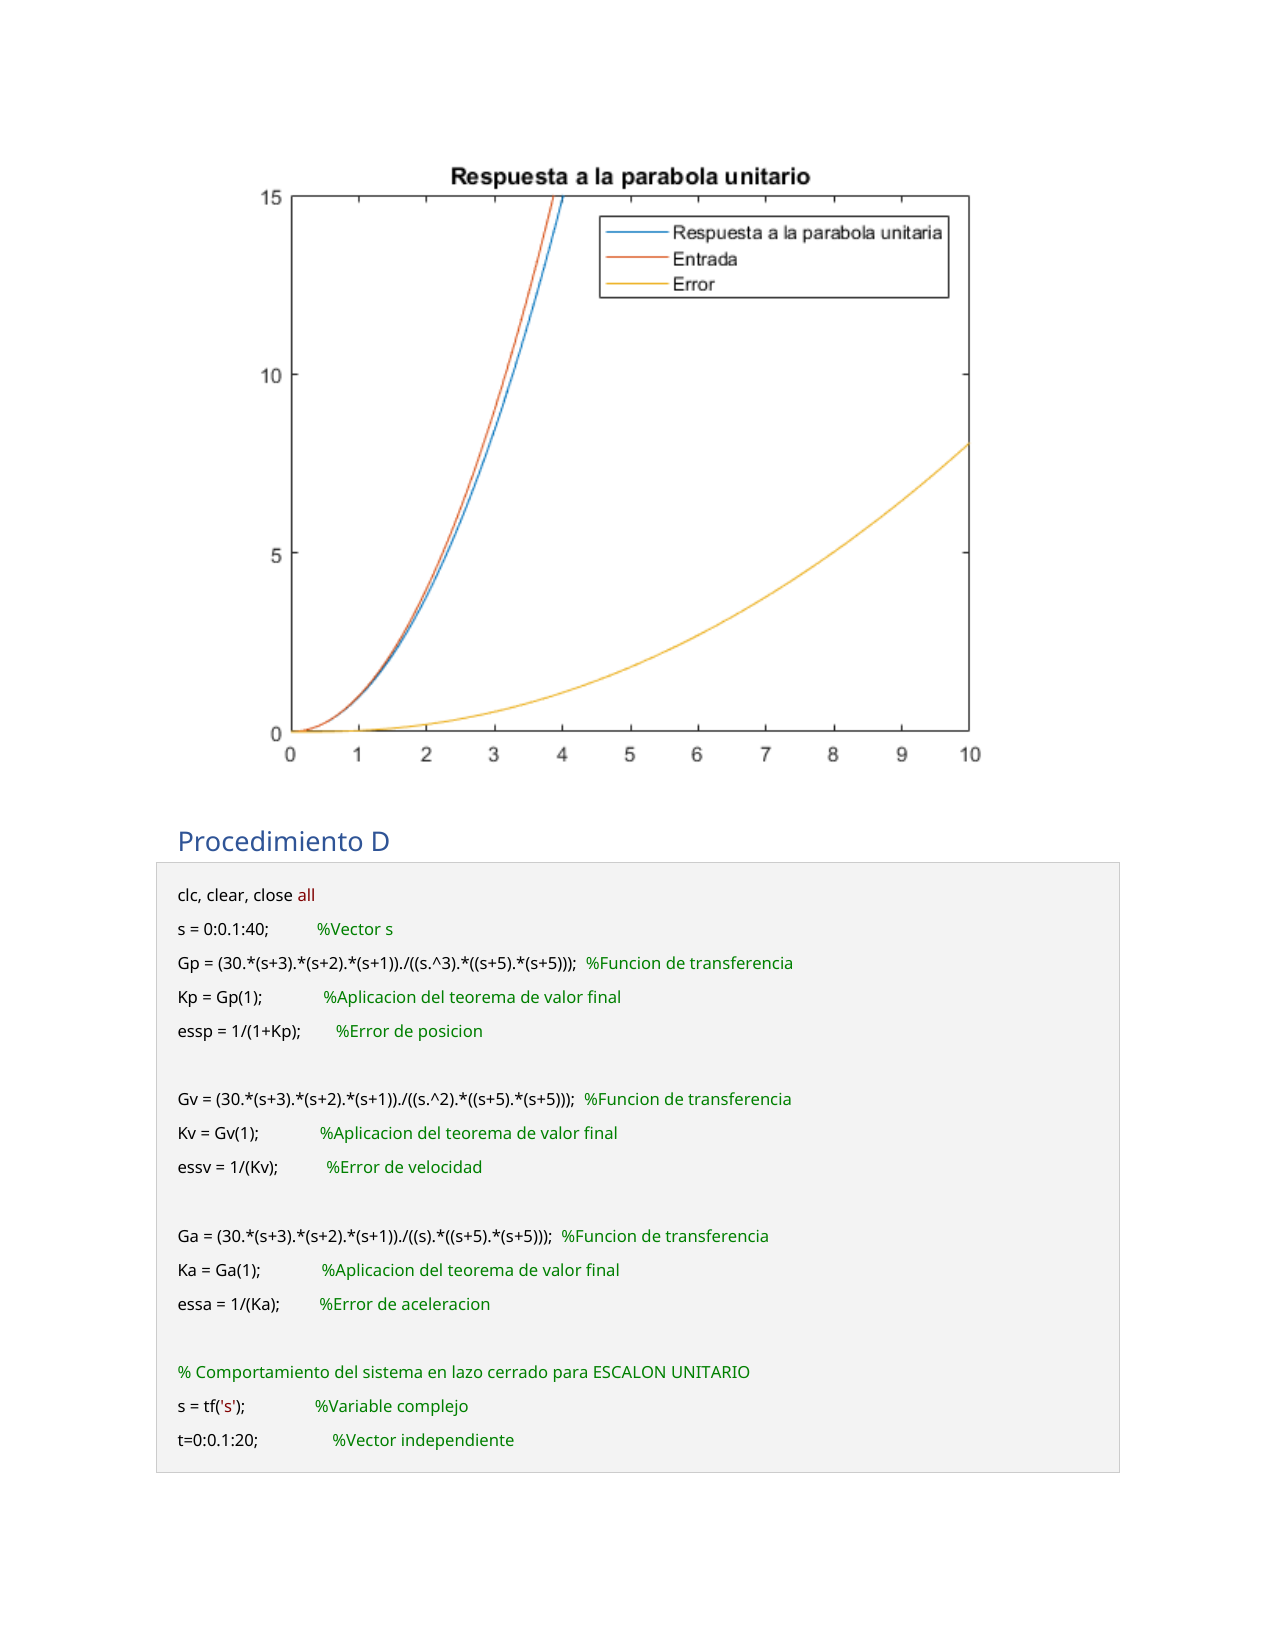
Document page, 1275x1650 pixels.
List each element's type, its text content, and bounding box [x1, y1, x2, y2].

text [157, 863, 1119, 1472]
picture [177, 147, 1053, 804]
subtitle Procedimiento D [177, 822, 1098, 859]
